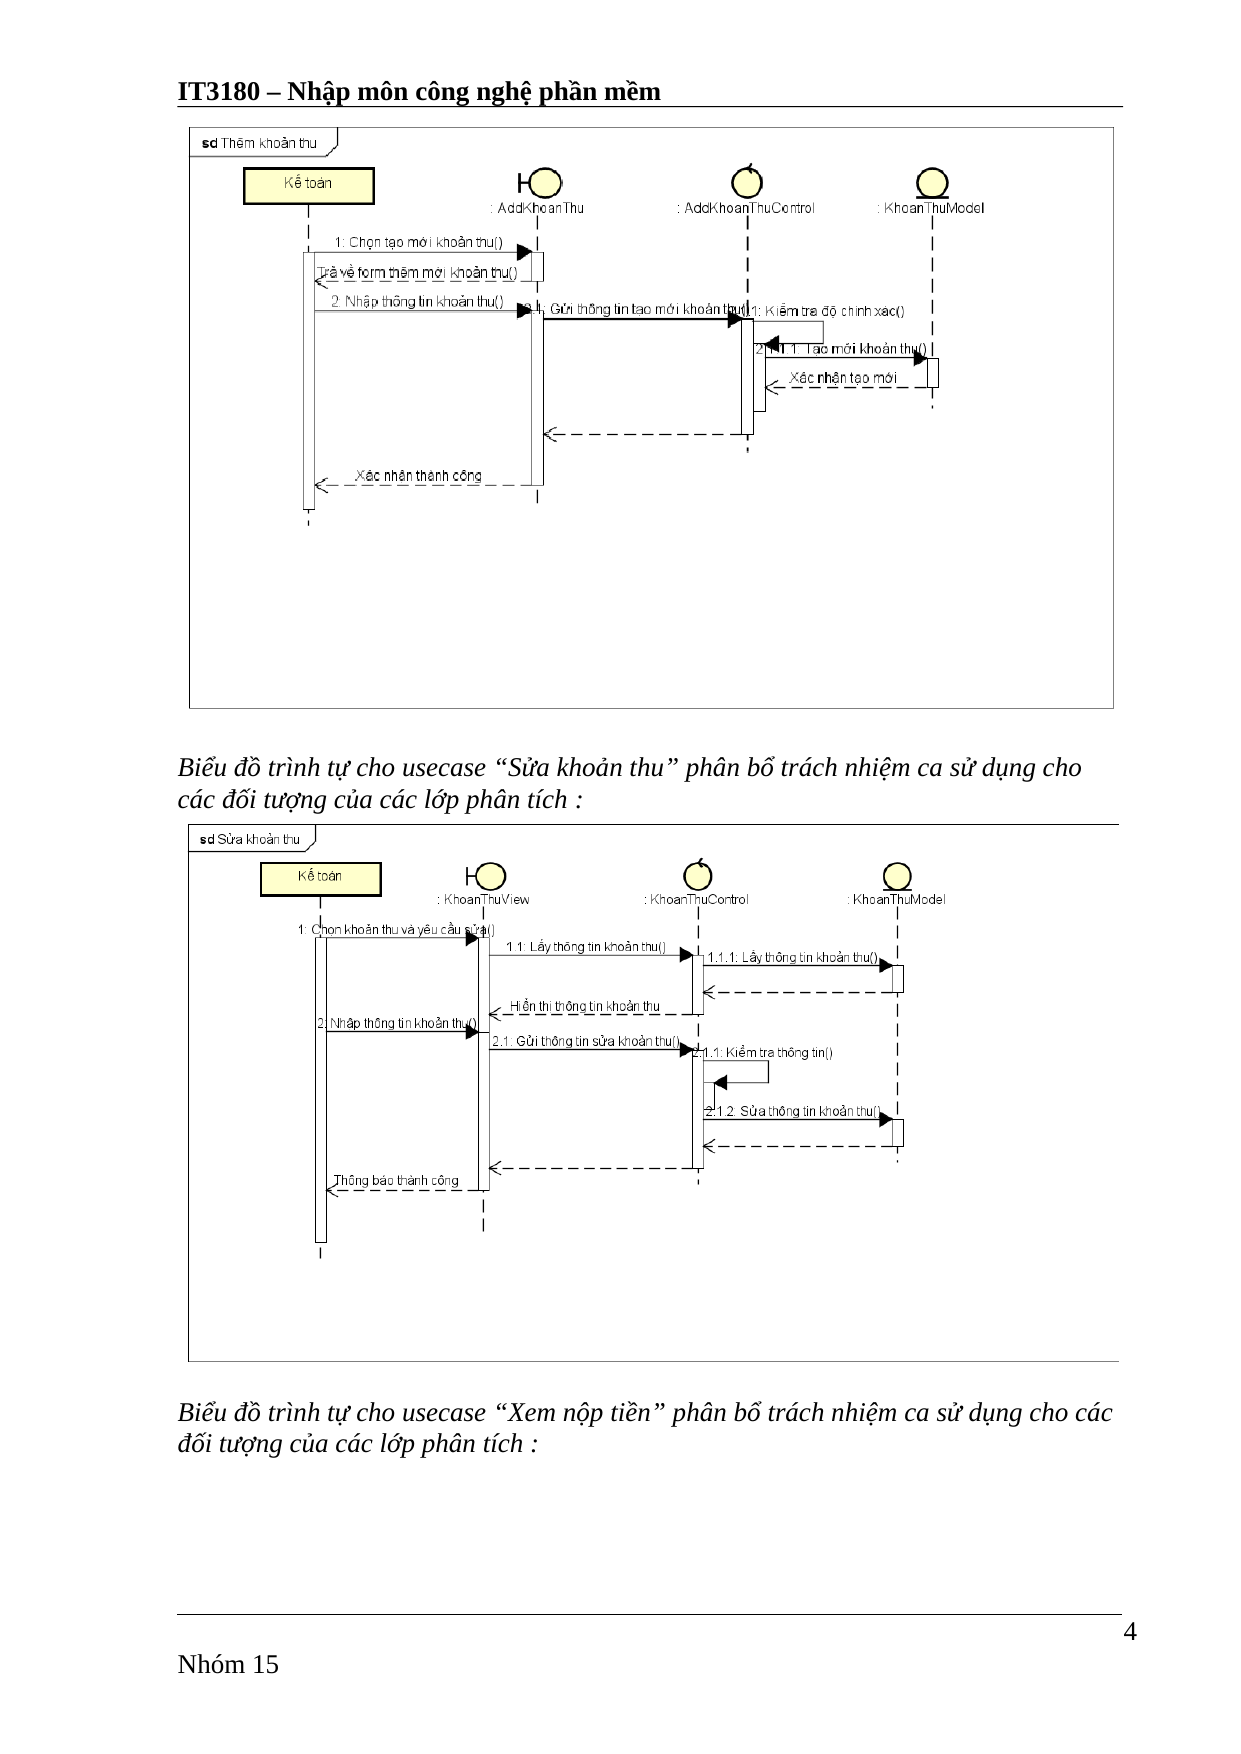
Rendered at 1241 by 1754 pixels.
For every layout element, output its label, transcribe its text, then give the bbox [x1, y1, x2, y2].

text Biểu đồ trình tự cho usecase “Sửa khoản thu” phân bổ trách nhiệm ca sử dụng cho các đối tượng của các lớp phân tích : [177, 752, 1118, 814]
picture [177, 106, 1124, 719]
text Biểu đồ trình tự cho usecase “Xem nộp tiền” phân bổ trách nhiệm ca sử dụng cho các đối tượng của các lớp phân tích : [177, 1396, 1118, 1458]
picture [187, 824, 1119, 1362]
